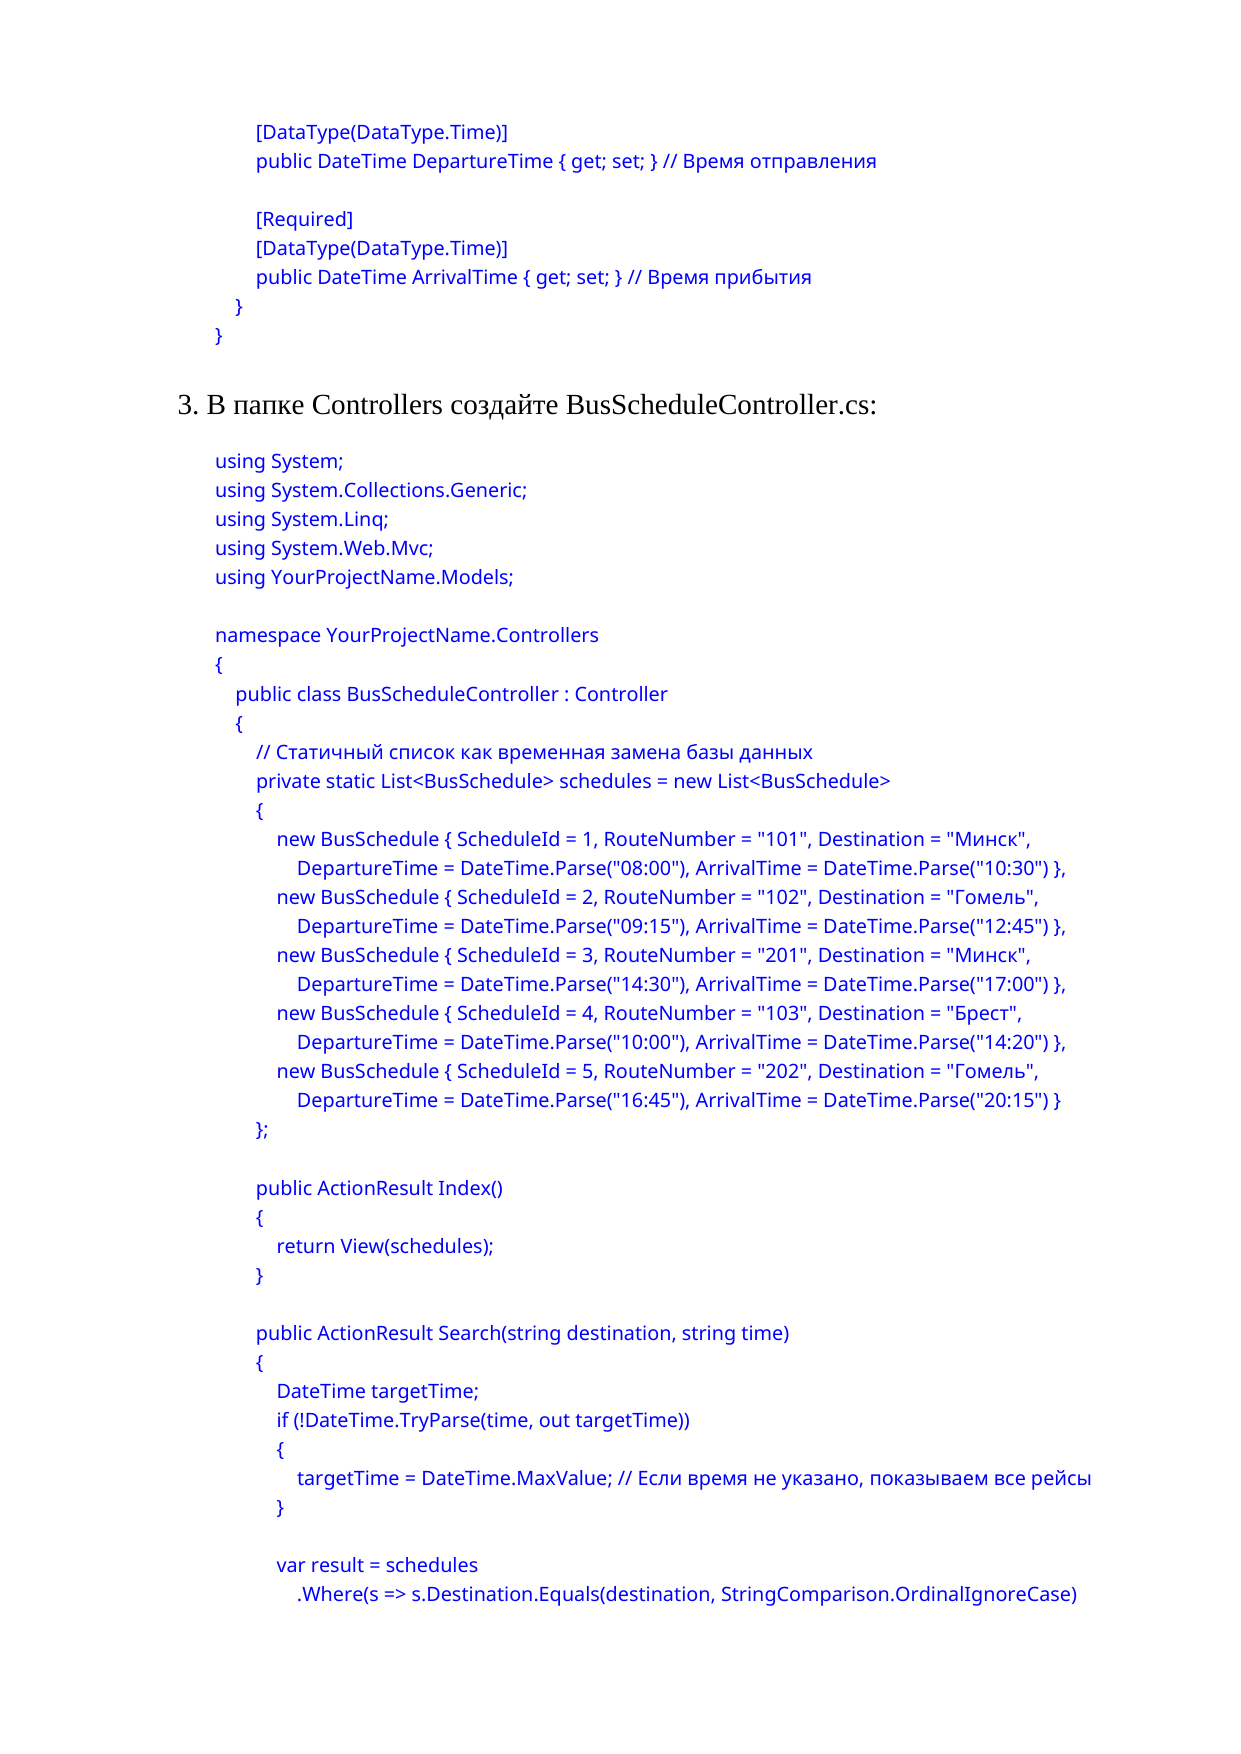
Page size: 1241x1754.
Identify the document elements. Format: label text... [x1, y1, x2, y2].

text [DataType(DataType.Time)] [215, 118, 1152, 145]
text [Required] [215, 205, 1152, 232]
text var result = schedules [215, 1552, 1152, 1579]
text .Where(s => s.Destination.Equals(destination, StringComparison.OrdinalIgnoreCase) [215, 1581, 1152, 1608]
text new BusSchedule { ScheduleId = 3, RouteNumber = "201", Destination = "Минск", [215, 941, 1152, 968]
text 3. В папке Controllers создайте BusScheduleController.cs: [177, 387, 1152, 420]
text using System.Collections.Generic; [215, 476, 1152, 503]
text { [215, 651, 1152, 678]
text new BusSchedule { ScheduleId = 4, RouteNumber = "103", Destination = "Брест", [215, 999, 1152, 1026]
text using System; [215, 447, 1152, 474]
text targetTime = DateTime.MaxValue; // Если время не указано, показываем все рейсы [215, 1464, 1152, 1491]
text new BusSchedule { ScheduleId = 1, RouteNumber = "101", Destination = "Минск", [215, 825, 1152, 852]
text using System.Web.Mvc; [215, 534, 1152, 561]
text DateTime targetTime; [215, 1377, 1152, 1404]
text { [215, 796, 1152, 823]
text public class BusScheduleController : Controller [215, 680, 1152, 707]
text [DataType(DataType.Time)] [215, 234, 1152, 261]
text DepartureTime = DateTime.Parse("10:00"), ArrivalTime = DateTime.Parse("14:20") }, [215, 1028, 1152, 1056]
text } [215, 322, 1152, 348]
text using System.Linq; [215, 505, 1152, 532]
text private static List<BusSchedule> schedules = new List<BusSchedule> [215, 767, 1152, 794]
text using YourProjectName.Models; [215, 563, 1152, 591]
text { [215, 1435, 1152, 1462]
text public ActionResult Index() [215, 1174, 1152, 1201]
text }; [215, 1116, 1152, 1143]
text // Статичный список как временная замена базы данных [215, 738, 1152, 765]
text DepartureTime = DateTime.Parse("08:00"), ArrivalTime = DateTime.Parse("10:30") }, [215, 854, 1152, 881]
text } [215, 1261, 1152, 1288]
text public ActionResult Search(string destination, string time) [215, 1319, 1152, 1346]
text } [215, 292, 1152, 319]
text new BusSchedule { ScheduleId = 2, RouteNumber = "102", Destination = "Гомель", [215, 883, 1152, 910]
text DepartureTime = DateTime.Parse("16:45"), ArrivalTime = DateTime.Parse("20:15") } [215, 1087, 1152, 1114]
text DepartureTime = DateTime.Parse("14:30"), ArrivalTime = DateTime.Parse("17:00") }, [215, 970, 1152, 997]
text new BusSchedule { ScheduleId = 5, RouteNumber = "202", Destination = "Гомель", [215, 1058, 1152, 1084]
text public DateTime DepartureTime { get; set; } // Время отправления [215, 147, 1152, 174]
text { [215, 1348, 1152, 1375]
text public DateTime ArrivalTime { get; set; } // Время прибытия [215, 263, 1152, 290]
text DepartureTime = DateTime.Parse("09:15"), ArrivalTime = DateTime.Parse("12:45") }, [215, 912, 1152, 939]
text { [215, 709, 1152, 736]
text namespace YourProjectName.Controllers [215, 622, 1152, 649]
text { [215, 1203, 1152, 1230]
text if (!DateTime.TryParse(time, out targetTime)) [215, 1406, 1152, 1433]
text } [215, 1493, 1152, 1521]
text return View(schedules); [215, 1232, 1152, 1259]
